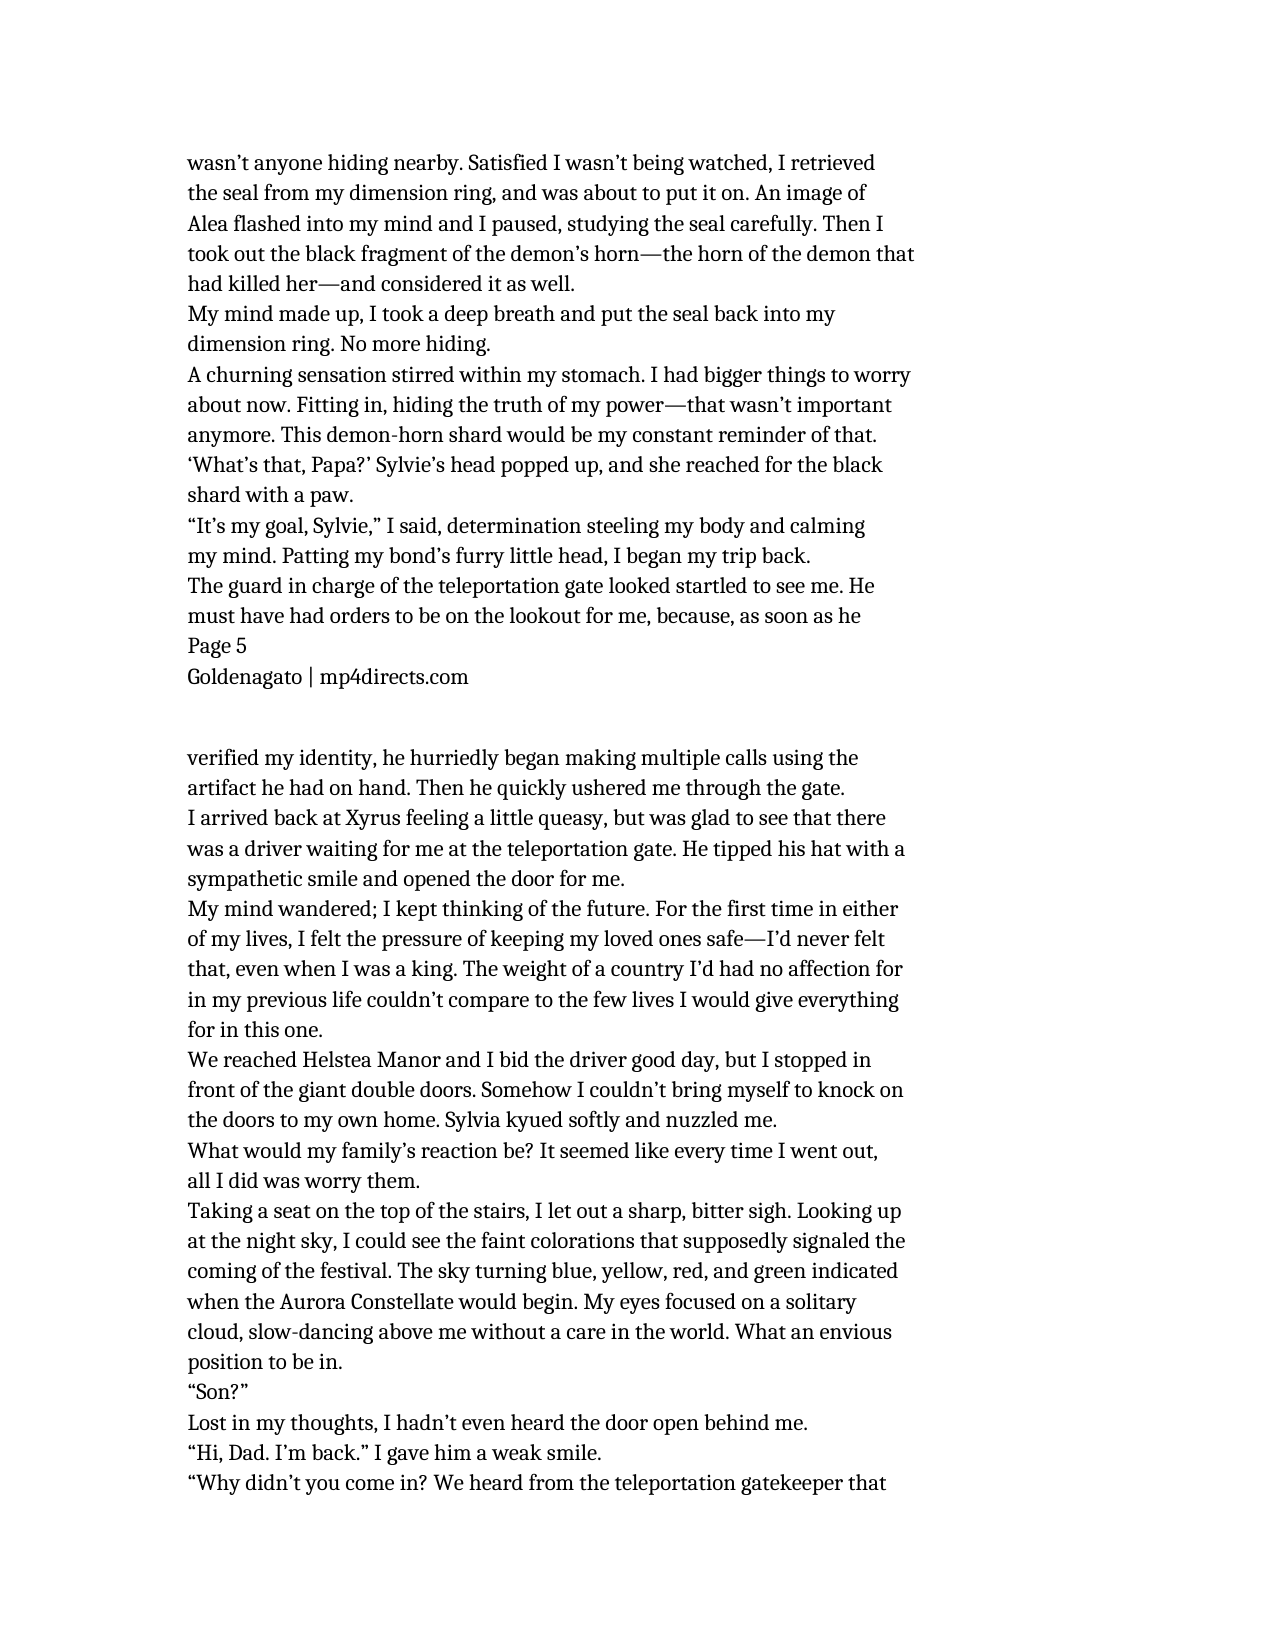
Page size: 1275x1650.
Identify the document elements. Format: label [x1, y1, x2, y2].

text [187, 150, 1087, 720]
text [187, 745, 1087, 1496]
